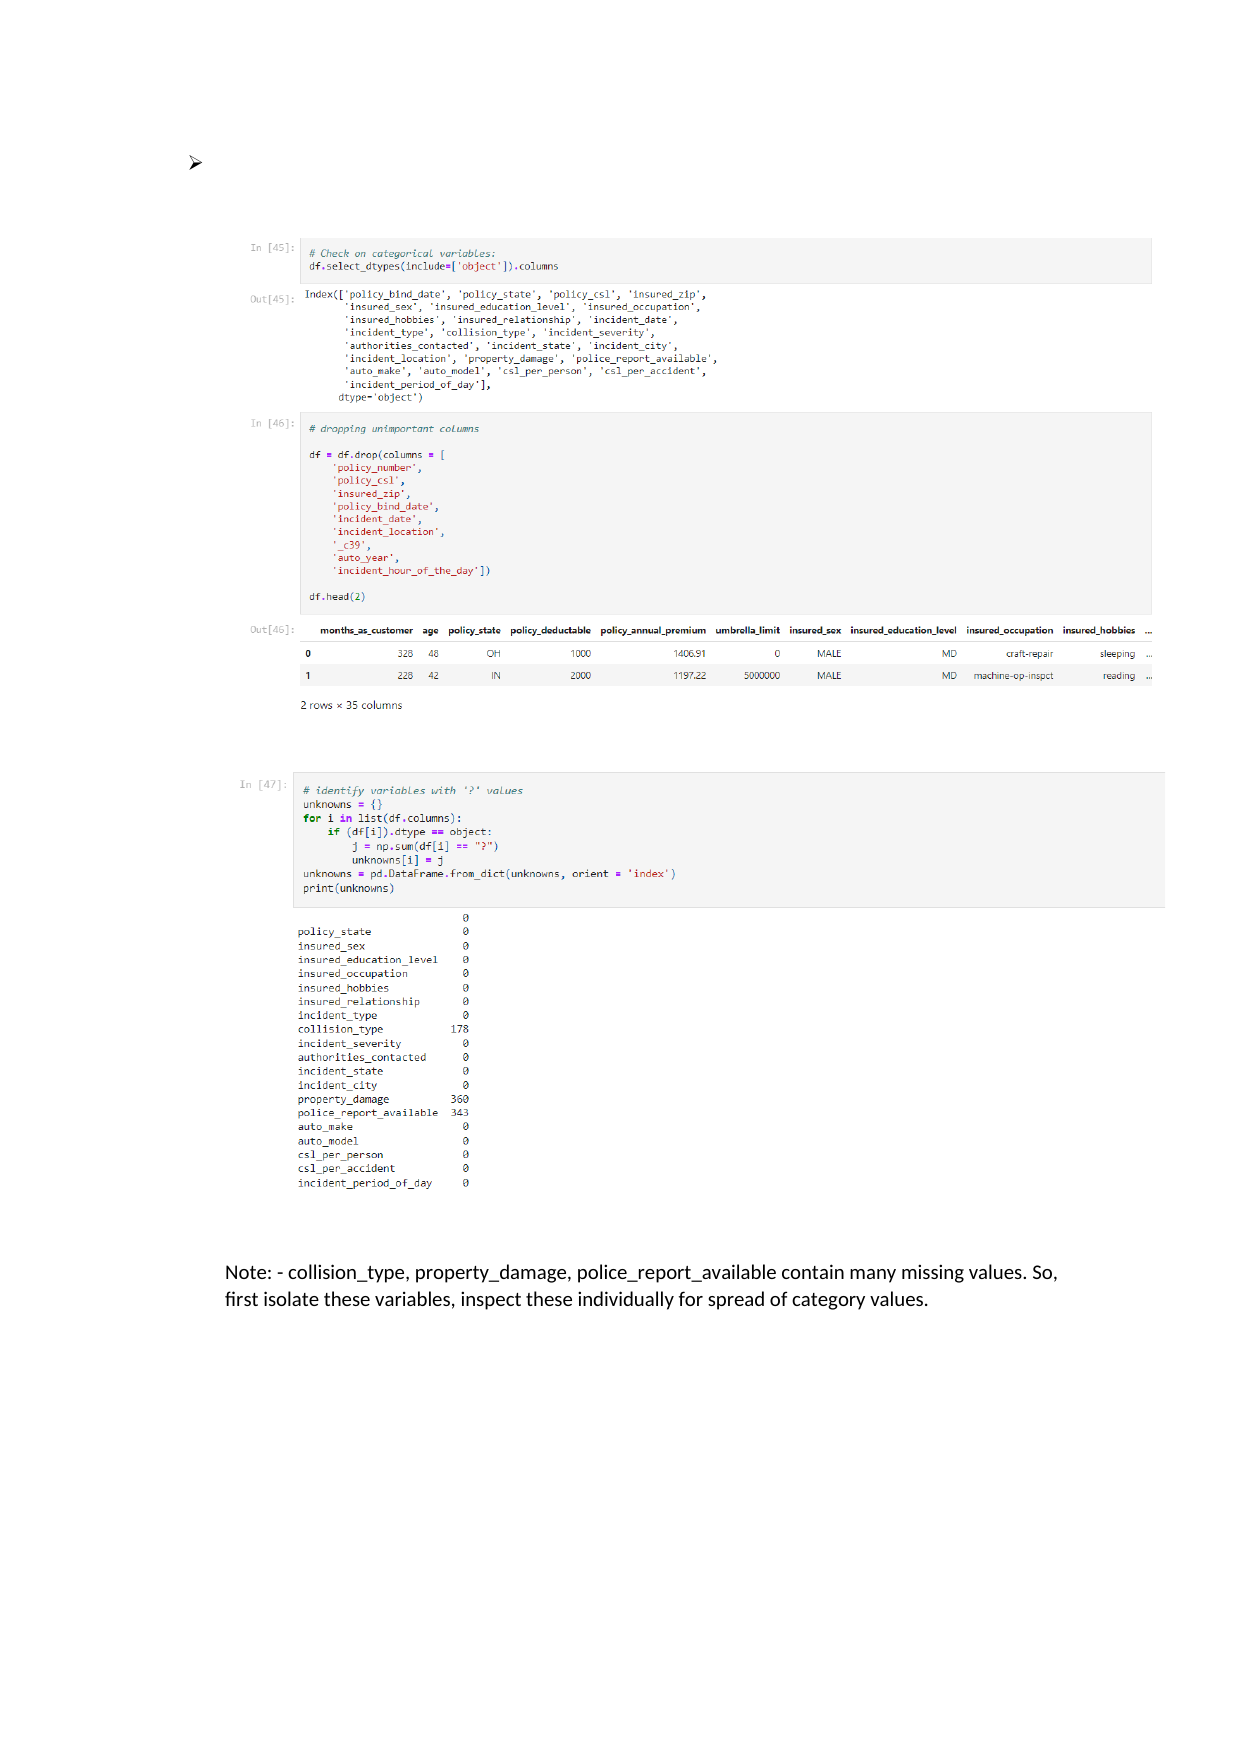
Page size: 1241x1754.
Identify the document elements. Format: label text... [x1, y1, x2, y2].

picture [225, 771, 1166, 1202]
list Note: - collision_type, property_damage, police_report_available contain many missing values. So, first isolate these variables, inspect these individually for spread of category values. [225, 1259, 1090, 1312]
picture [225, 238, 1166, 715]
